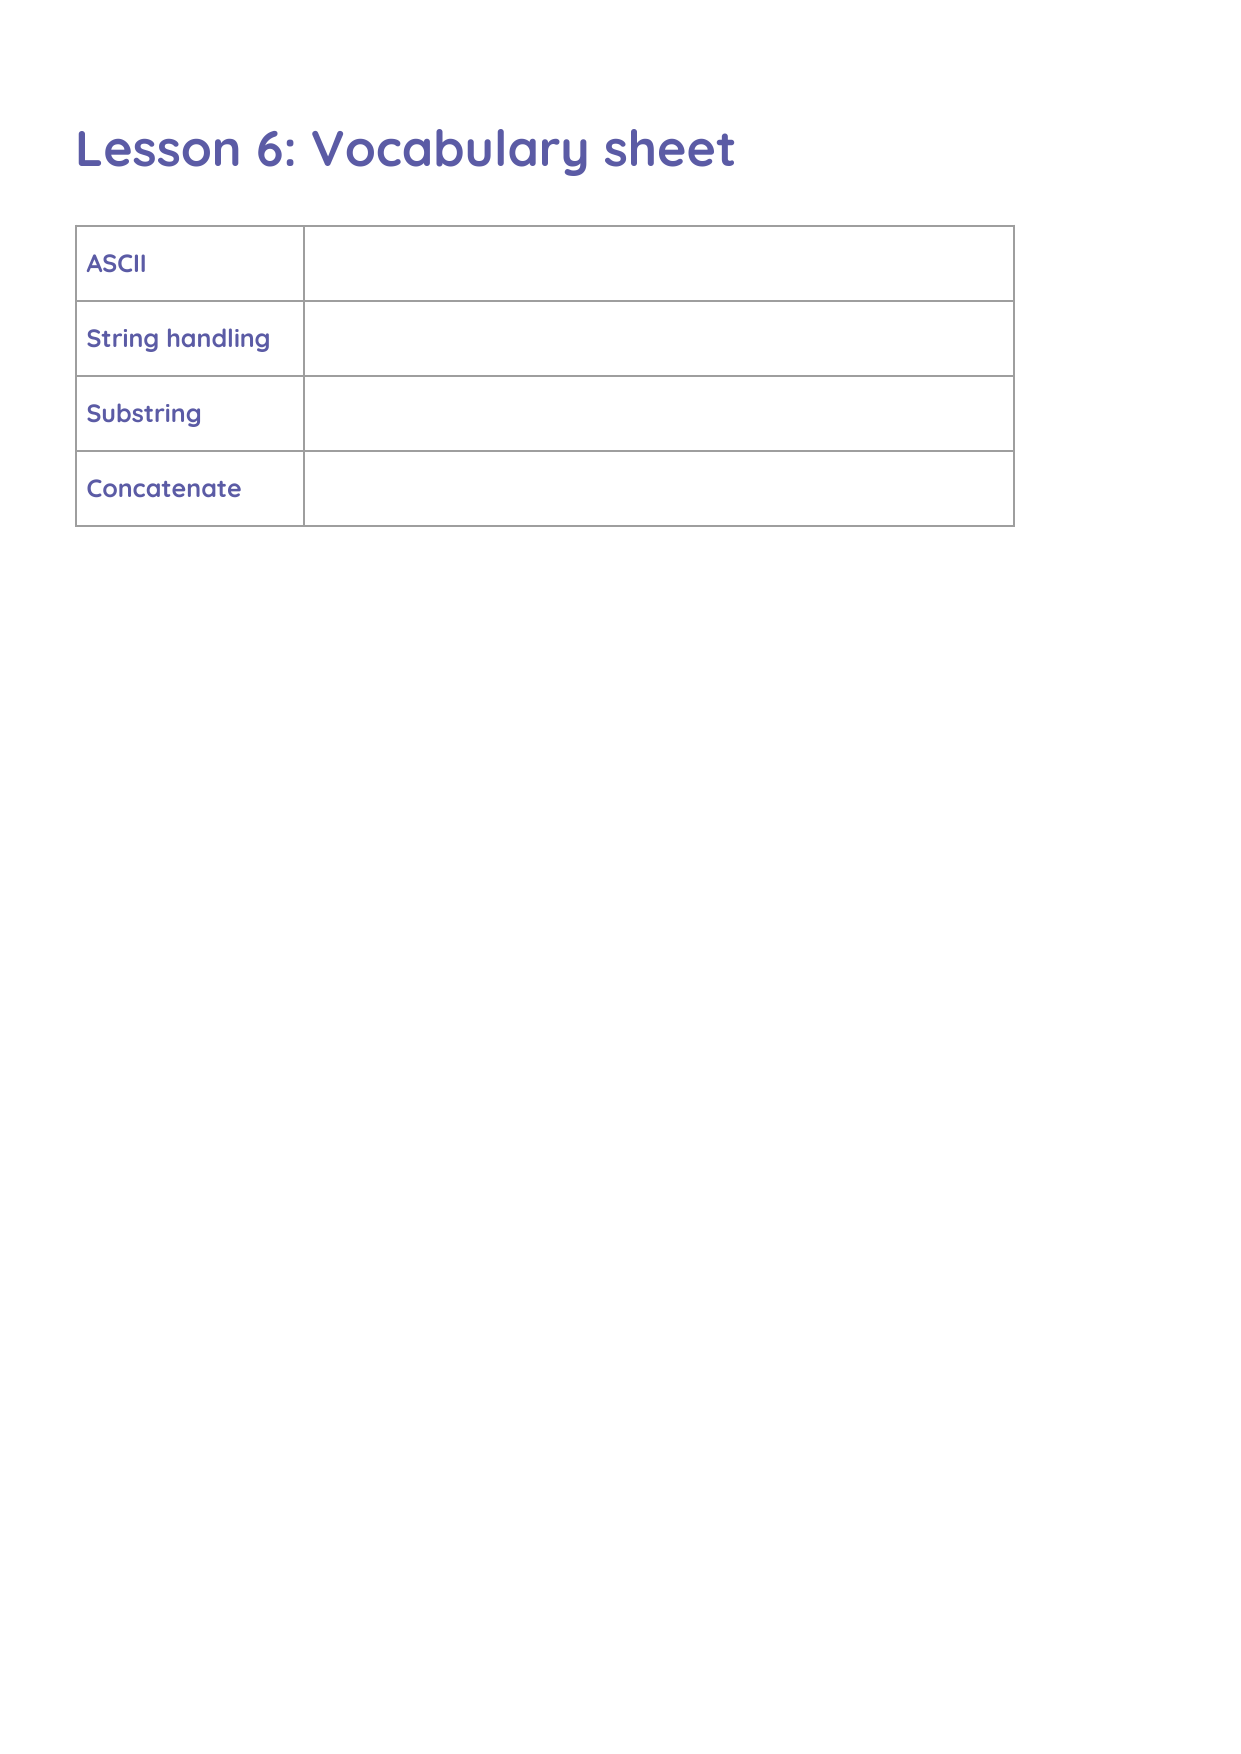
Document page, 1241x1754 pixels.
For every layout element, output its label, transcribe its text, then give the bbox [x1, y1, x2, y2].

table_cell [305, 452, 1013, 524]
table_header [305, 227, 1013, 299]
table_header ASCII [77, 227, 303, 299]
table_cell Concatenate [77, 452, 303, 524]
table_cell [305, 377, 1013, 449]
table_cell [305, 302, 1013, 374]
table_cell String handling [77, 302, 303, 374]
title Lesson 6: Vocabulary sheet [75, 117, 1165, 179]
table_cell Substring [77, 377, 303, 449]
